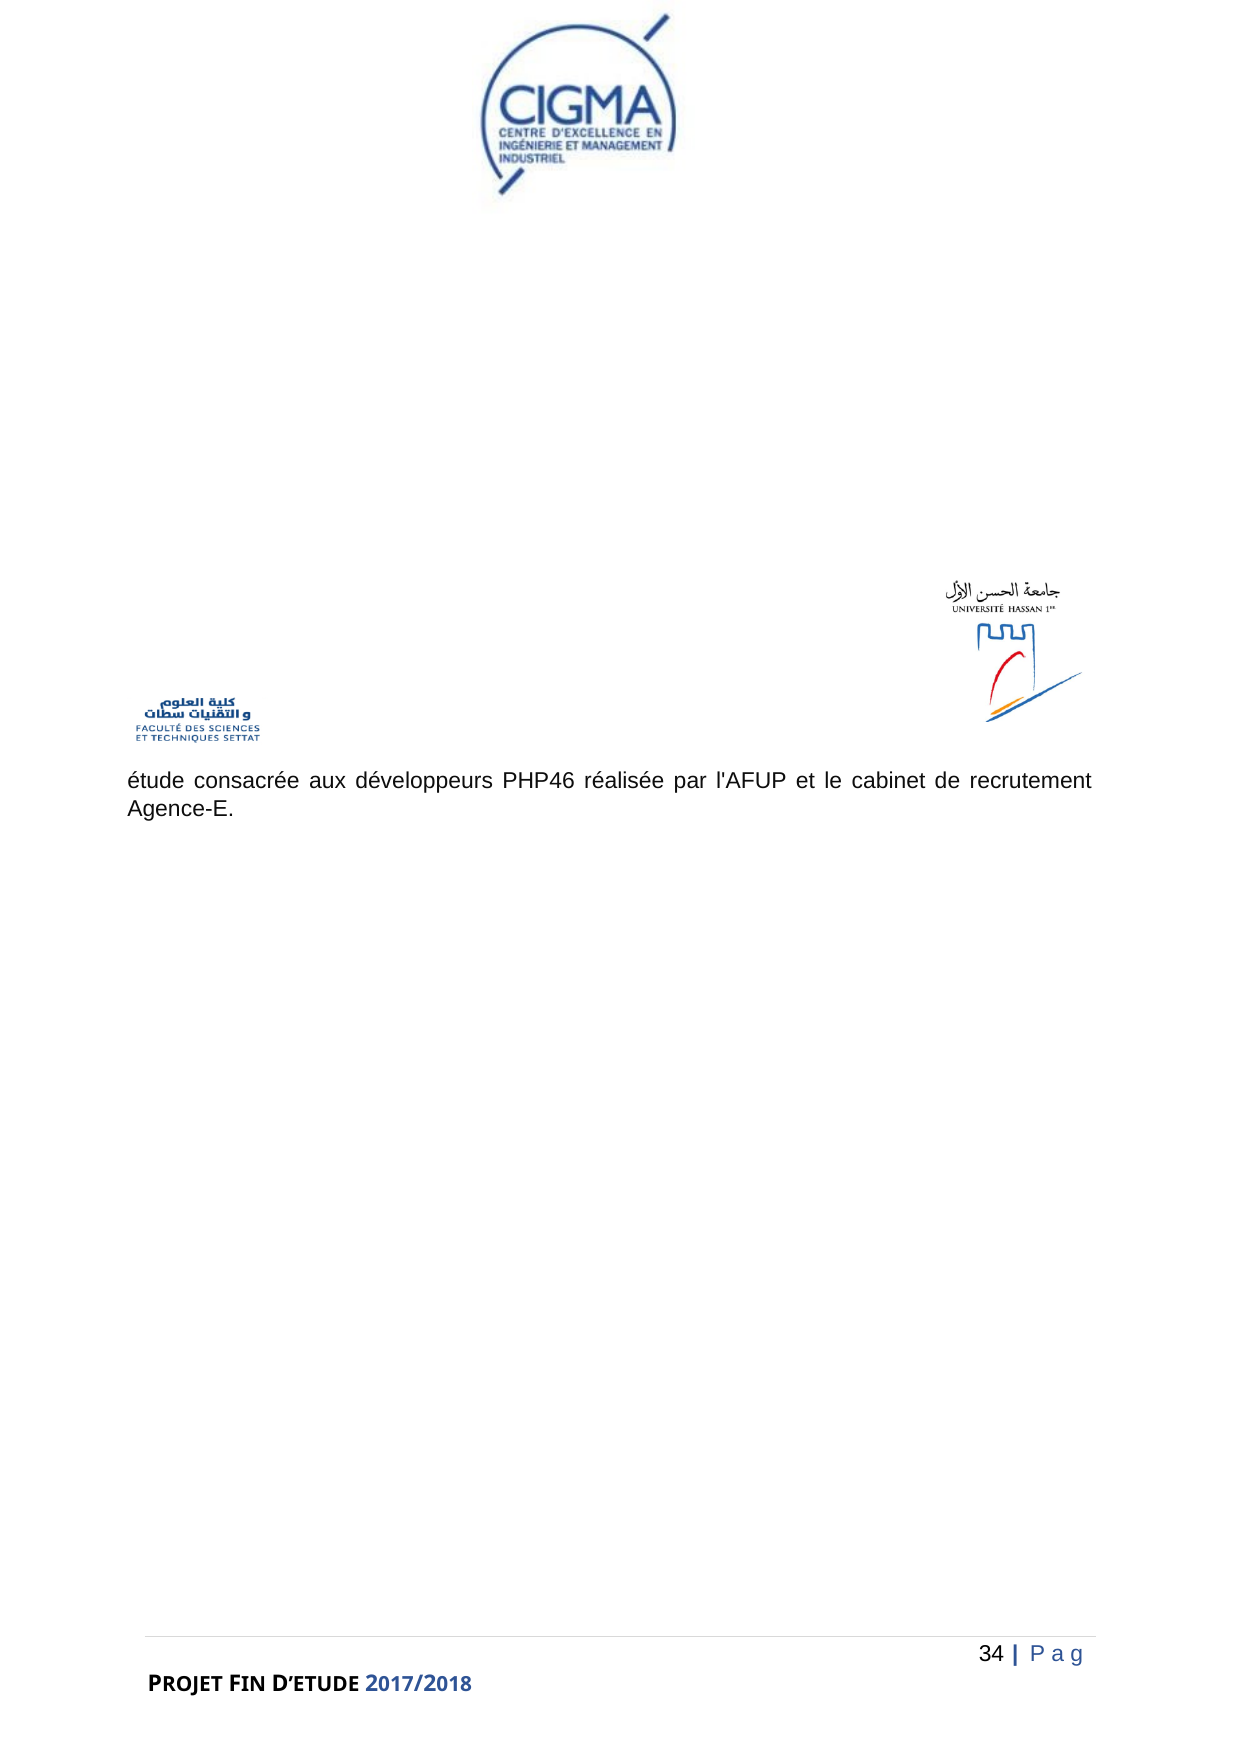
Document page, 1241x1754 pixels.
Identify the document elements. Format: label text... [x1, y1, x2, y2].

picture [471, 0, 696, 215]
picture [940, 578, 1085, 719]
text Le langage PHP fait l'objet depuis plusieurs années maintenant d'un forum organisé par l'AFUP (l'Association Française des Utilisateurs de PHP), où experts de la programmation et du milieu se retrouvent pour échanger autour du PHP et de ses développeurs. Ce forum est par ailleurs un moment important pour ces acteurs car il est synonyme du lancement d'une étude consacrée aux développeurs PHP46 réalisée par l'AFUP et le cabinet de recrutement Agence-E. [127, 767, 1093, 821]
picture [127, 697, 285, 754]
